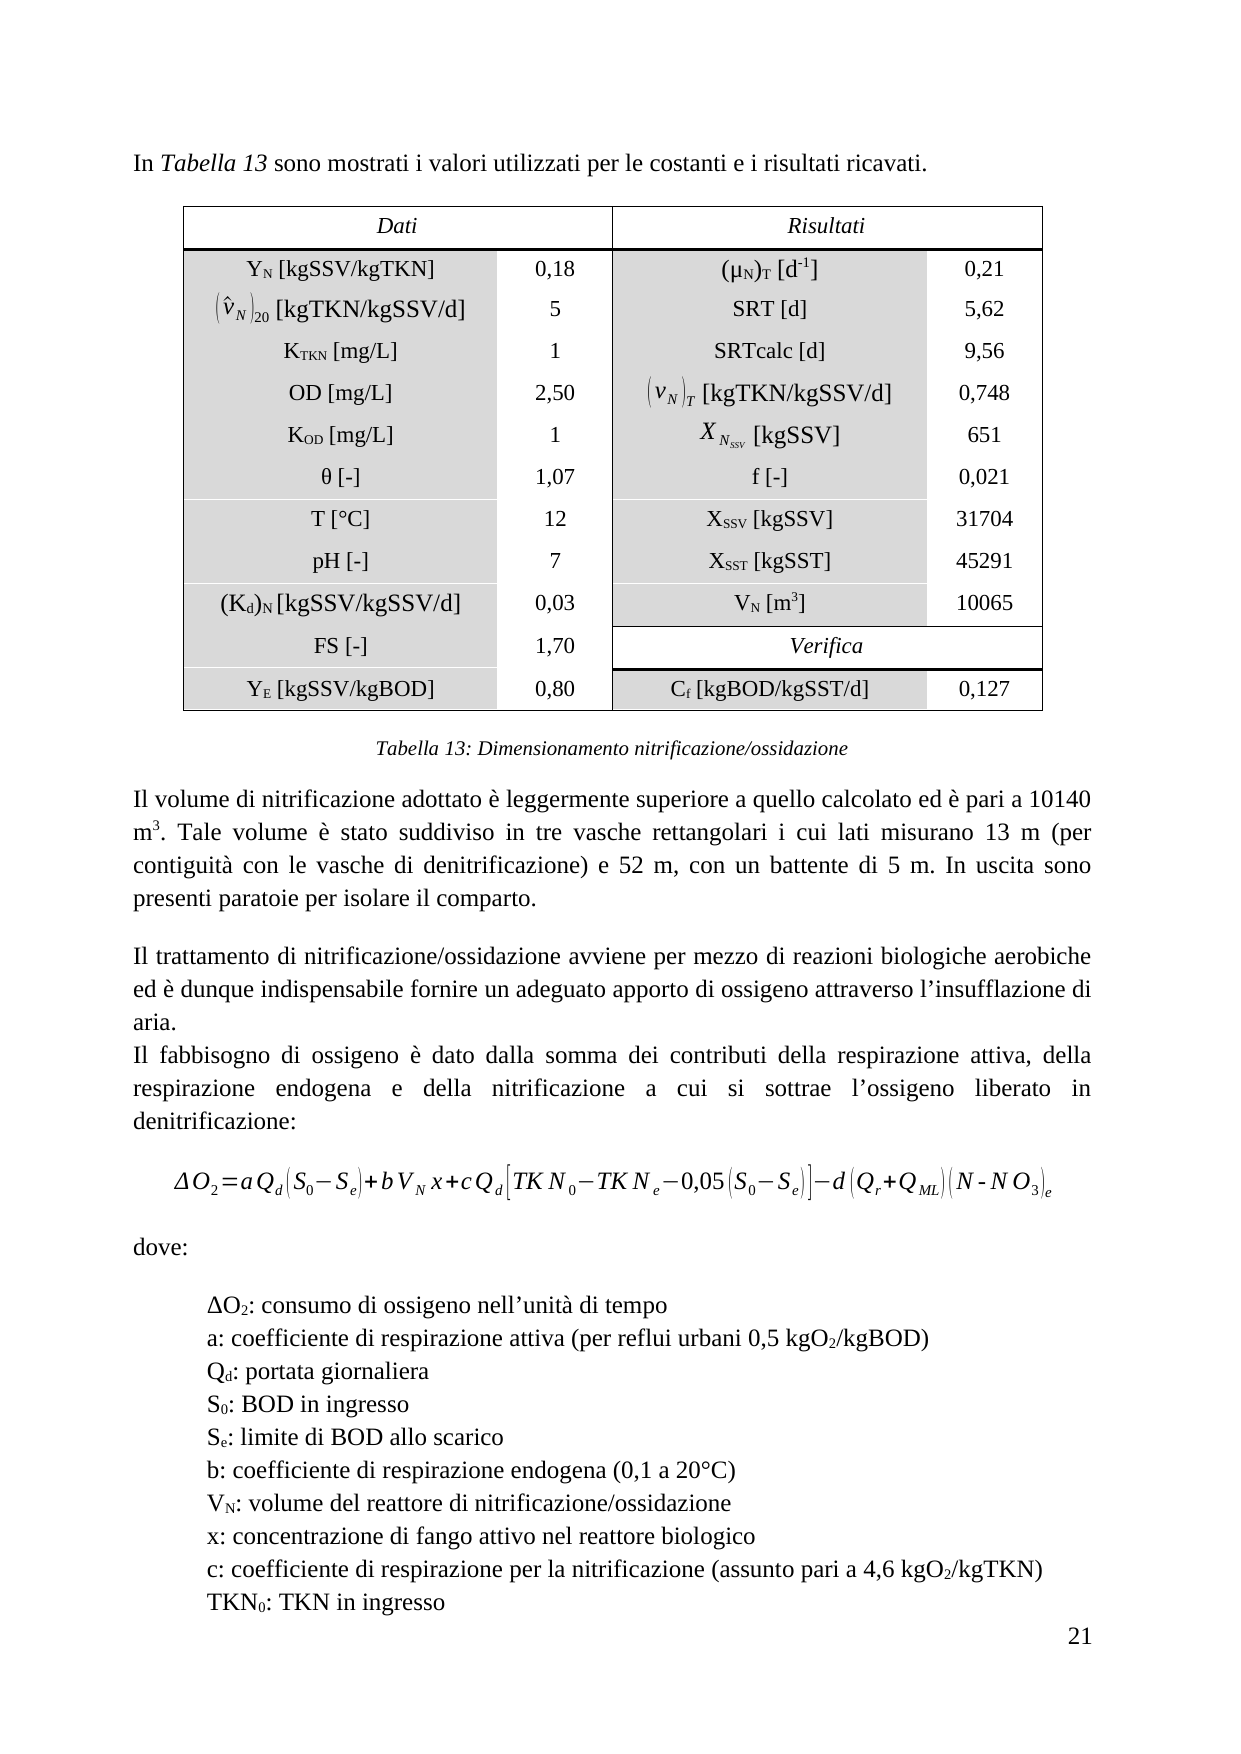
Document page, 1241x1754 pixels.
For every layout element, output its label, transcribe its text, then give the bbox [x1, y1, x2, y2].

table_cell XSST [kgSST] [613, 542, 927, 583]
table_cell FS [-] [184, 626, 497, 667]
table_cell 1,70 [498, 626, 612, 667]
text Tabella 13: Dimensionamento nitrificazione/ossidazione [133, 736, 1092, 759]
text Il trattamento di nitrificazione/ossidazione avviene per mezzo di reazioni biologiche aerobiche ed è dunque indispensabile fornire un adeguato apporto di ossigeno attraverso l’insufflazione di aria. [133, 941, 1092, 1036]
table_cell [kgTKN/kgSSV/d] [613, 374, 927, 416]
text VN: volume del reattore di nitrificazione/ossidazione [207, 1488, 1092, 1517]
table_cell 0,127 [927, 671, 1042, 709]
table_cell 0,18 [498, 251, 612, 290]
table_header Risultati [613, 207, 1042, 248]
table_cell 9,56 [927, 332, 1042, 374]
table_cell KTKN [mg/L] [184, 332, 497, 374]
table_cell [kgTKN/kgSSV/d] [184, 290, 497, 332]
table_cell θ [-] [184, 458, 497, 499]
table_cell f [-] [613, 458, 927, 499]
text Il volume di nitrificazione adottato è leggermente superiore a quello calcolato ed è pari a 10140 m3. Tale volume è stato suddiviso in tre vasche rettangolari i cui lati misurano 13 m (per contiguità con le vasche di denitrificazione) e 52 m, con un battente di 5 m. In uscita sono presenti paratoie per isolare il comparto. [133, 784, 1092, 912]
table_cell (μN)T [d-1] [613, 251, 927, 290]
table_cell 0,748 [927, 374, 1042, 416]
table_cell YE [kgSSV/kgBOD] [184, 668, 497, 709]
table_cell Verifica [613, 627, 1042, 667]
text ΔO2: consumo di ossigeno nell’unità di tempo [133, 1290, 1092, 1318]
table_header Dati [184, 207, 612, 248]
table_cell 651 [927, 416, 1042, 458]
table_cell 31704 [927, 500, 1042, 542]
table_cell 45291 [927, 542, 1042, 583]
table_cell 7 [498, 542, 612, 583]
table_cell T [°C] [184, 500, 497, 542]
text TKN0: TKN in ingresso [207, 1587, 1092, 1616]
text c: coefficiente di respirazione per la nitrificazione (assunto pari a 4,6 kgO2/kgTKN) [207, 1554, 1092, 1583]
text In Tabella 13 sono mostrati i valori utilizzati per le costanti e i risultati ricavati. [133, 148, 1092, 176]
table_cell 5 [498, 290, 612, 332]
table_cell 1 [498, 332, 612, 374]
text S0: BOD in ingresso [207, 1389, 1092, 1417]
text Il fabbisogno di ossigeno è dato dalla somma dei contributi della respirazione attiva, della respirazione endogena e della nitrificazione a cui si sottrae l’ossigeno liberato in denitrificazione: [133, 1040, 1092, 1135]
table_cell SRT [d] [613, 290, 927, 332]
text Se: limite di BOD allo scarico [207, 1422, 1092, 1451]
table_cell XSSV [kgSSV] [613, 500, 927, 542]
table_cell KOD [mg/L] [184, 416, 497, 458]
table_cell 0,021 [927, 458, 1042, 499]
table_cell 5,62 [927, 290, 1042, 332]
table_cell 2,50 [498, 374, 612, 416]
table_cell Cf [kgBOD/kgSST/d] [613, 671, 927, 709]
table_cell 0,21 [927, 251, 1042, 290]
text dove: [133, 1232, 1092, 1260]
table_cell VN [m3] [613, 584, 927, 626]
table_cell [kgSSV] [613, 416, 927, 458]
text b: coefficiente di respirazione endogena (0,1 a 20°C) [207, 1455, 1092, 1483]
table_cell 0,80 [498, 668, 612, 709]
table_cell OD [mg/L] [184, 374, 497, 416]
text a: coefficiente di respirazione attiva (per reflui urbani 0,5 kgO2/kgBOD) [133, 1323, 1092, 1351]
table_cell 10065 [927, 584, 1042, 626]
table_cell pH [-] [184, 542, 497, 583]
table_cell 1,07 [498, 458, 612, 499]
text Qd: portata giornaliera [133, 1356, 1092, 1384]
table_cell (Kd)N [kgSSV/kgSSV/d] [184, 584, 497, 626]
table_cell 1 [498, 416, 612, 458]
text x: concentrazione di fango attivo nel reattore biologico [207, 1521, 1092, 1549]
table_cell YN [kgSSV/kgTKN] [184, 251, 497, 290]
table_cell 0,03 [498, 584, 612, 626]
table_cell SRTcalc [d] [613, 332, 927, 374]
table_cell 12 [498, 500, 612, 542]
